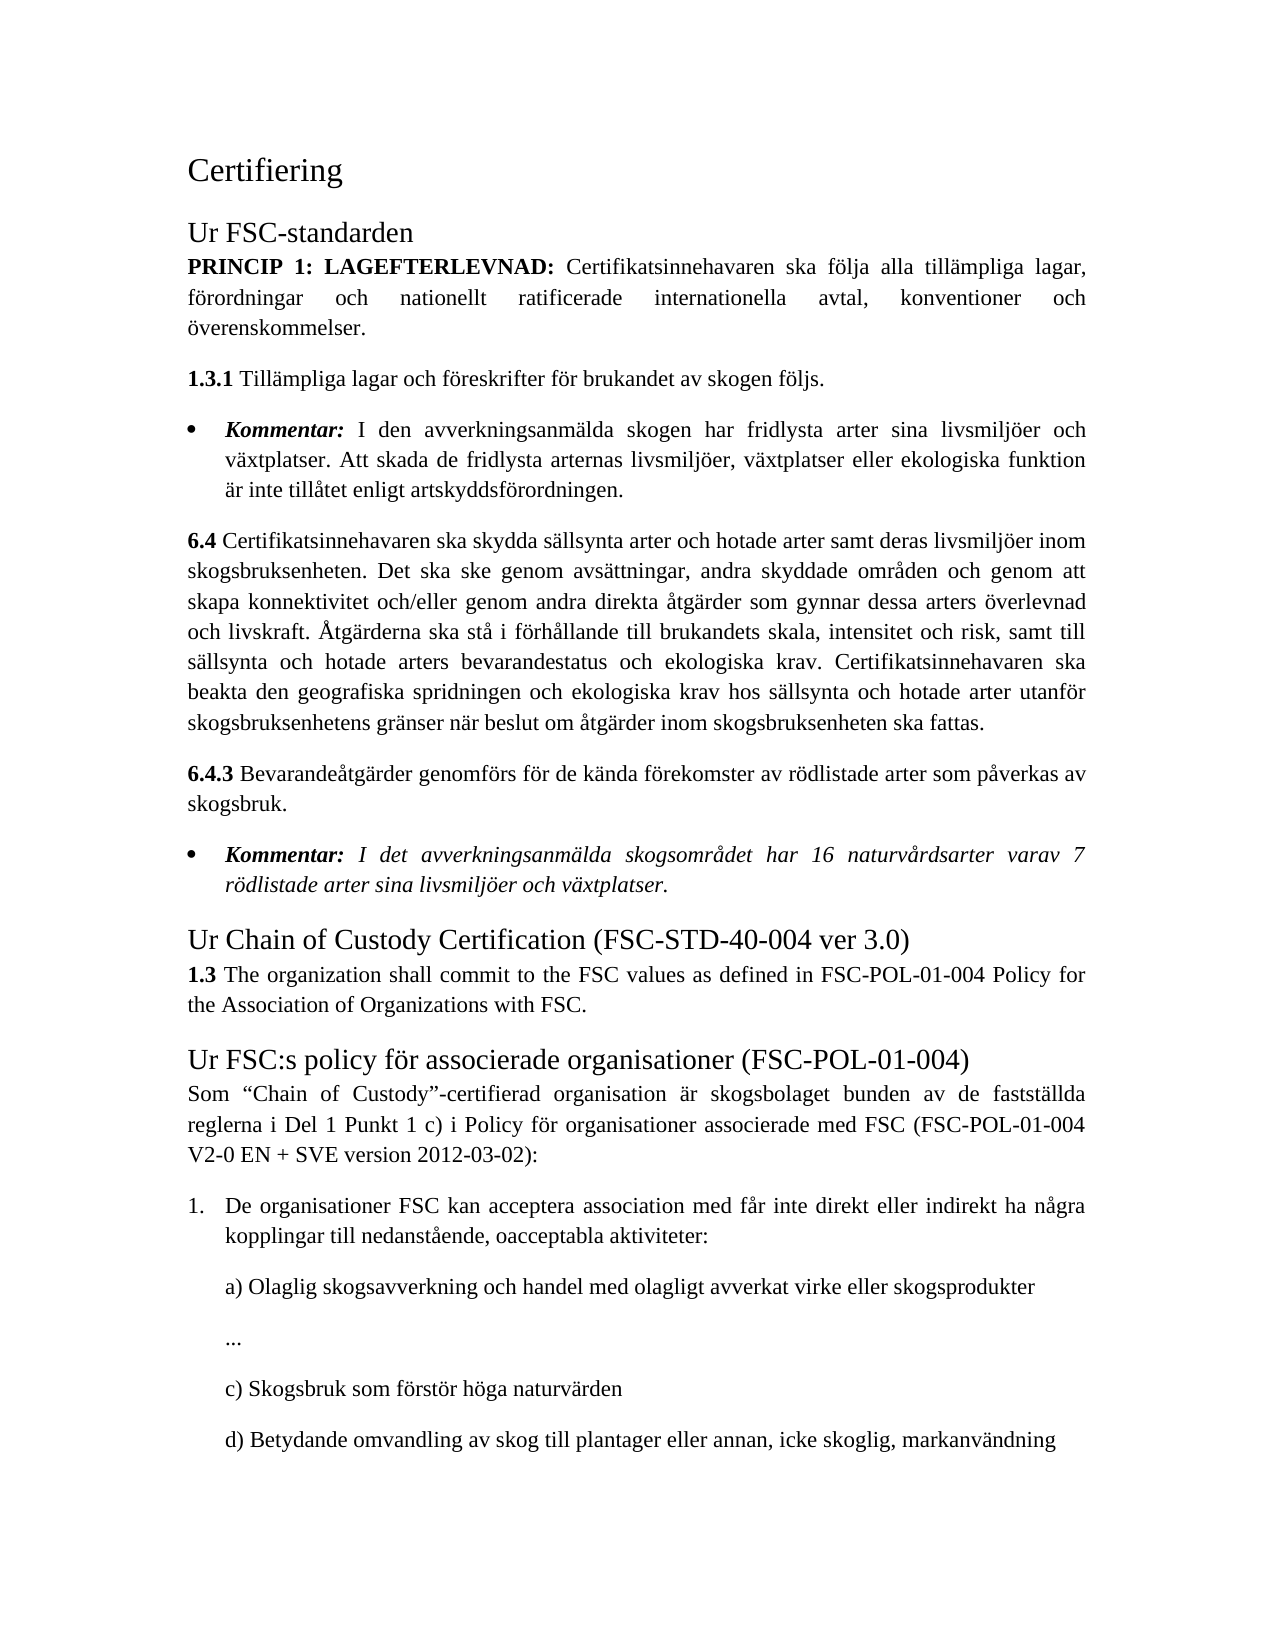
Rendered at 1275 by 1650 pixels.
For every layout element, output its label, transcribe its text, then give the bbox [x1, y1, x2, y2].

text 6.4.3 Bevarandeåtgärder genomförs för de kända förekomster av rödlistade arter som påverkas av skogsbruk. [187, 760, 1087, 816]
list Kommentar: I den avverkningsanmälda skogen har fridlysta arter sina livsmiljöer och växtplatser. Att skada de fridlysta arternas livsmiljöer, växtplatser eller ekologiska funktion är inte tillåtet enligt artskyddsförordningen. [187, 416, 1087, 503]
subtitle Ur FSC-standarden [187, 215, 1087, 248]
text PRINCIP 1: LAGEFTERLEVNAD: Certifikatsinnehavaren ska följa alla tillämpliga lagar, förordningar och nationellt ratificerade internationella avtal, konventioner och överenskommelser. [187, 253, 1087, 340]
subtitle Ur FSC:s policy för associerade organisationer (FSC-POL-01-004) [187, 1042, 1087, 1076]
text 6.4 Certifikatsinnehavaren ska skydda sällsynta arter och hotade arter samt deras livsmiljöer inom skogsbruksenheten. Det ska ske genom avsättningar, andra skyddade områden och genom att skapa konnektivitet och/eller genom andra direkta åtgärder som gynnar dessa arters överlevnad och livskraft. Åtgärderna ska stå i förhållande till brukandets skala, intensitet och risk, samt till sällsynta och hotade arters bevarandestatus och ekologiska krav. Certifikatsinnehavaren ska beakta den geografiska spridningen och ekologiska krav hos sällsynta och hotade arter utanför skogsbruksenhetens gränser när beslut om åtgärder inom skogsbruksenheten ska fattas. [187, 527, 1087, 735]
list De organisationer FSC kan acceptera association med får inte direkt eller indirekt ha några kopplingar till nedanstående, oacceptabla aktiviteter: [187, 1192, 1087, 1248]
subtitle Ur Chain of Custody Certification (FSC-STD-40-004 ver 3.0) [187, 922, 1087, 956]
list Kommentar: I det avverkningsanmälda skogsområdet har 16 naturvårdsarter varav 7 rödlistade arter sina livsmiljöer och växtplatser. [187, 841, 1087, 897]
text c) Skogsbruk som förstör höga naturvärden [225, 1375, 1087, 1402]
text 1.3 The organization shall commit to the FSC values as defined in FSC-POL-01-004 Policy for the Association of Organizations with FSC. [187, 961, 1087, 1017]
text d) Betydande omvandling av skog till plantager eller annan, icke skoglig, markanvändning [225, 1426, 1087, 1453]
text a) Olaglig skogsavverkning och handel med olagligt avverkat virke eller skogsprodukter [225, 1273, 1087, 1299]
text Som “Chain of Custody”-certifierad organisation är skogsbolaget bunden av de fastställda reglerna i Del 1 Punkt 1 c) i Policy för organisationer associerade med FSC (FSC-POL-01-004 V2-0 EN + SVE version 2012-03-02): [187, 1081, 1087, 1167]
text 1.3.1 Tillämpliga lagar och föreskrifter för brukandet av skogen följs. [187, 365, 1087, 391]
text ... [225, 1324, 1087, 1351]
subtitle Certifiering [187, 150, 1087, 188]
